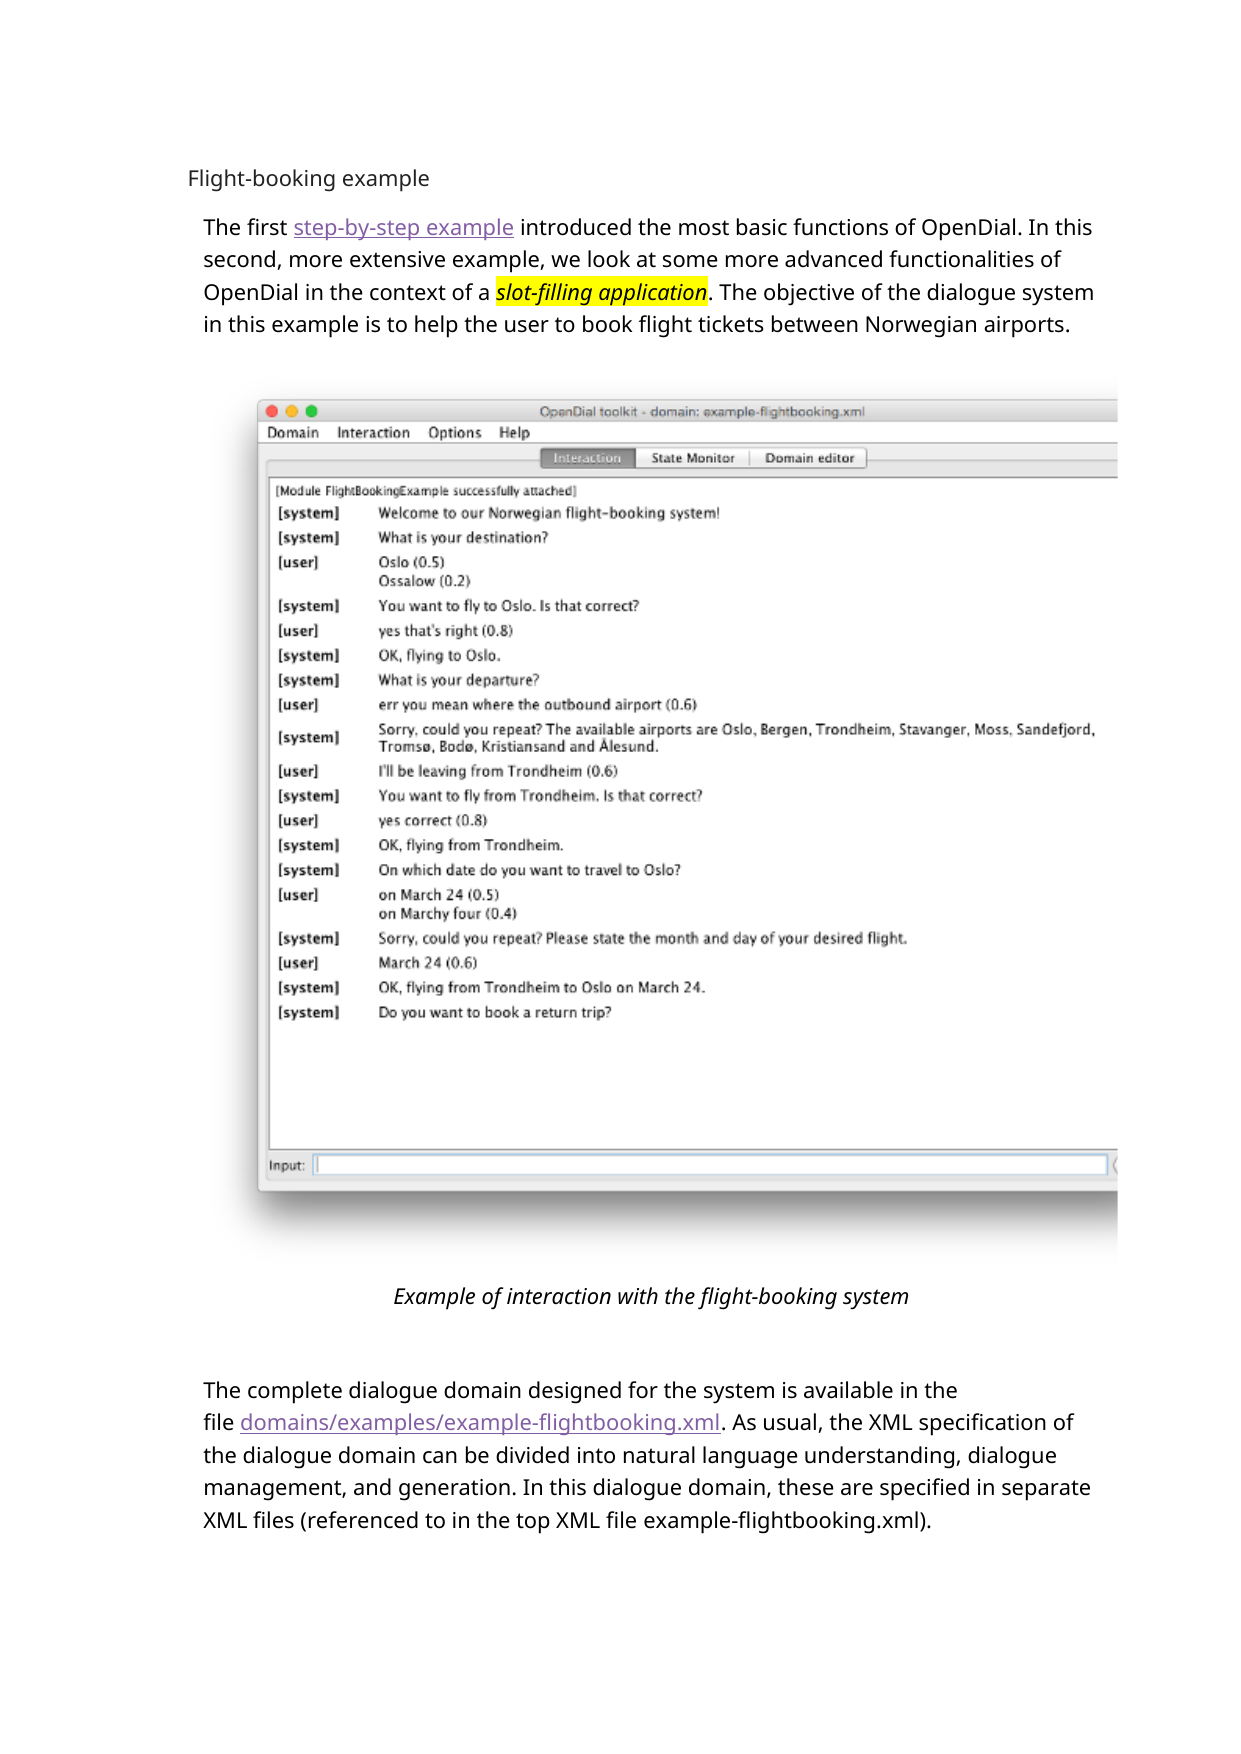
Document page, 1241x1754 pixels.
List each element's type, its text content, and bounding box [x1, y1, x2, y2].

text Flight-booking example [187, 162, 1053, 194]
picture [203, 369, 1118, 1271]
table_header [188, 195, 1118, 1581]
